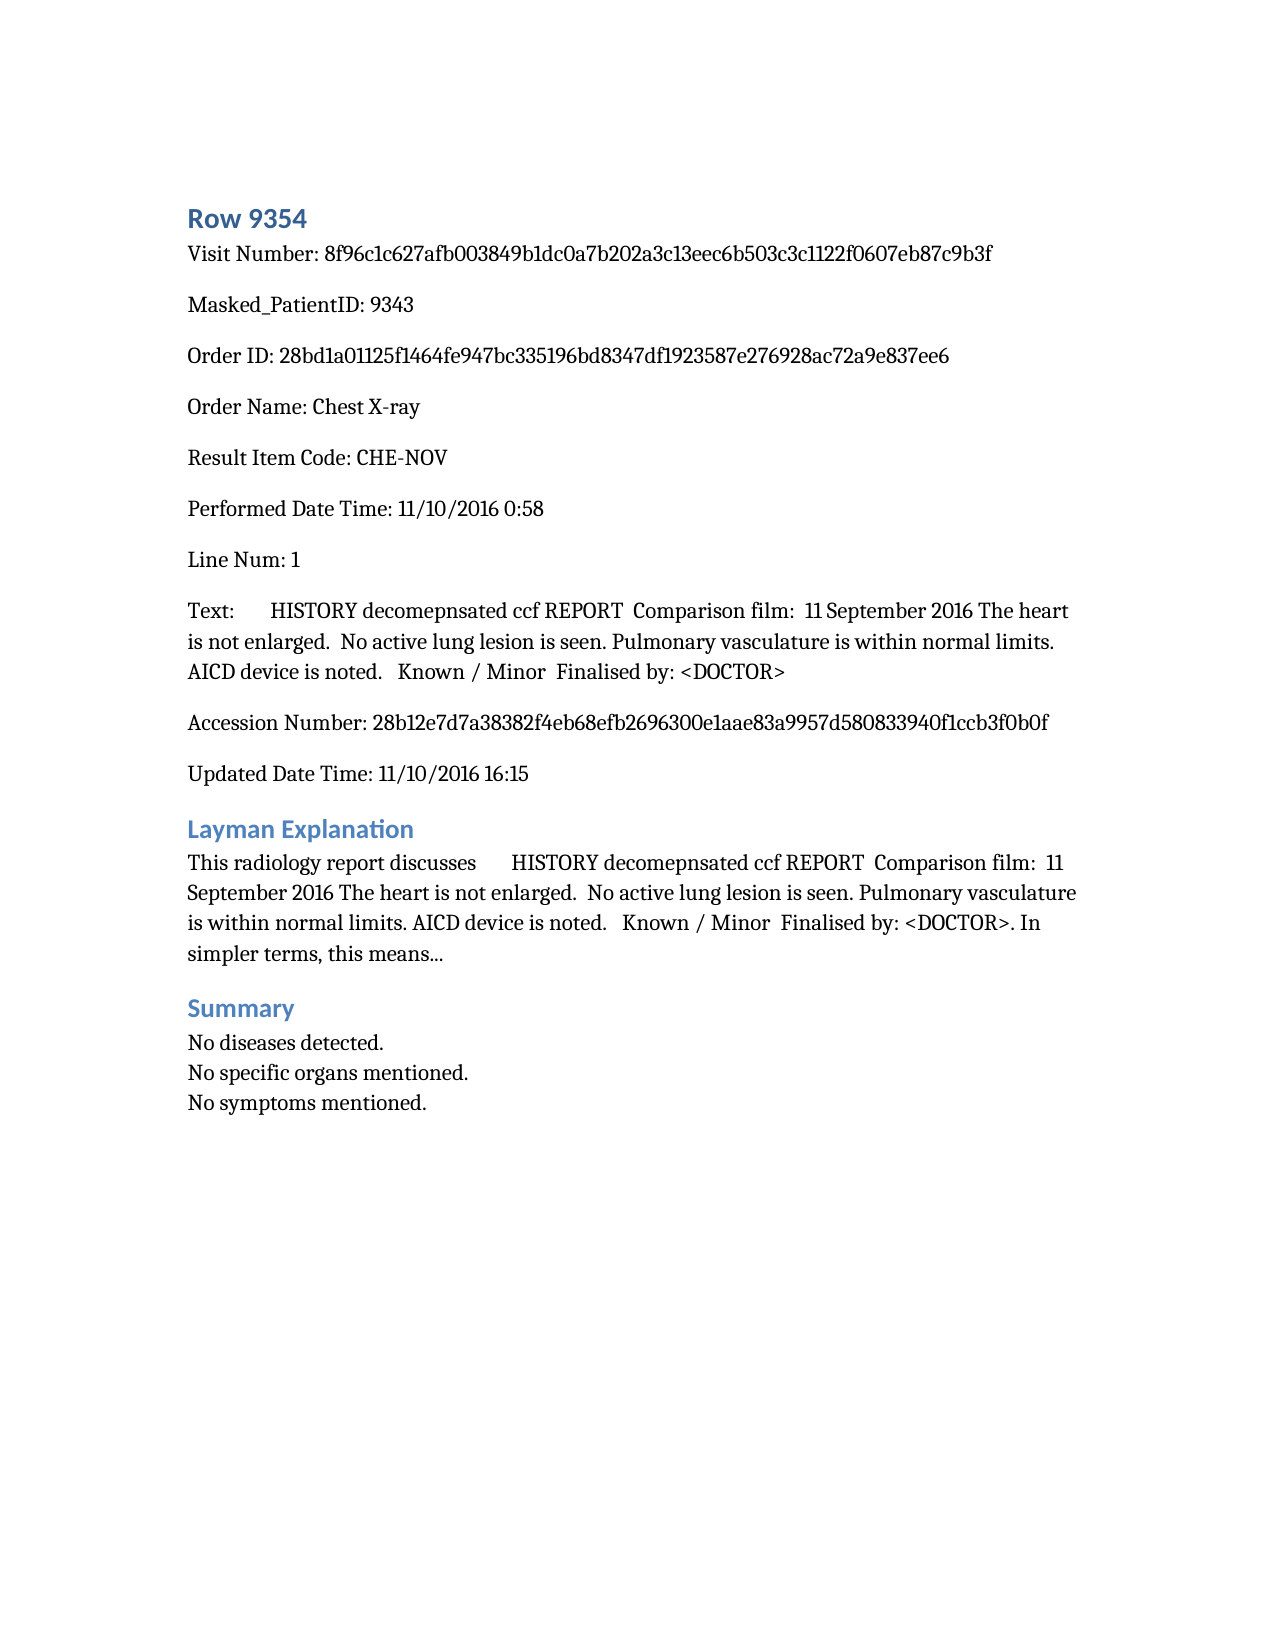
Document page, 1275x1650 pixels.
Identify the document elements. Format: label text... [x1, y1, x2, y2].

subtitle Summary [187, 991, 1087, 1024]
text Accession Number: 28b12e7d7a38382f4eb68efb2696300e1aae83a9957d580833940f1ccb3f0b0f [187, 710, 1087, 736]
text Result Item Code: CHE-NOV [187, 445, 1087, 471]
subtitle Row 9354 [187, 200, 1087, 236]
text No diseases detected. No specific organs mentioned. No symptoms mentioned. [187, 1029, 1087, 1116]
text Visit Number: 8f96c1c627afb003849b1dc0a7b202a3c13eec6b503c3c1122f0607eb87c9b3f [187, 241, 1087, 267]
text Updated Date Time: 11/10/2016 16:15 [187, 761, 1087, 787]
text Masked_PatientID: 9343 [187, 292, 1087, 318]
text Order ID: 28bd1a01125f1464fe947bc335196bd8347df1923587e276928ac72a9e837ee6 [187, 343, 1087, 369]
subtitle Layman Explanation [187, 812, 1087, 845]
text Line Num: 1 [187, 547, 1087, 573]
text Performed Date Time: 11/10/2016 0:58 [187, 496, 1087, 522]
text Order Name: Chest X-ray [187, 394, 1087, 420]
text Text: HISTORY decomepnsated ccf REPORT Comparison film: 11 September 2016 The heart is not enlarged. No active lung lesion is seen. Pulmonary vasculature is within normal limits. AICD device is noted. Known / Minor Finalised by: <DOCTOR> [187, 598, 1087, 685]
text This radiology report discusses HISTORY decomepnsated ccf REPORT Comparison film: 11 September 2016 The heart is not enlarged. No active lung lesion is seen. Pulmonary vasculature is within normal limits. AICD device is noted. Known / Minor Finalised by: <DOCTOR>. In simpler terms, this means... [187, 850, 1087, 967]
